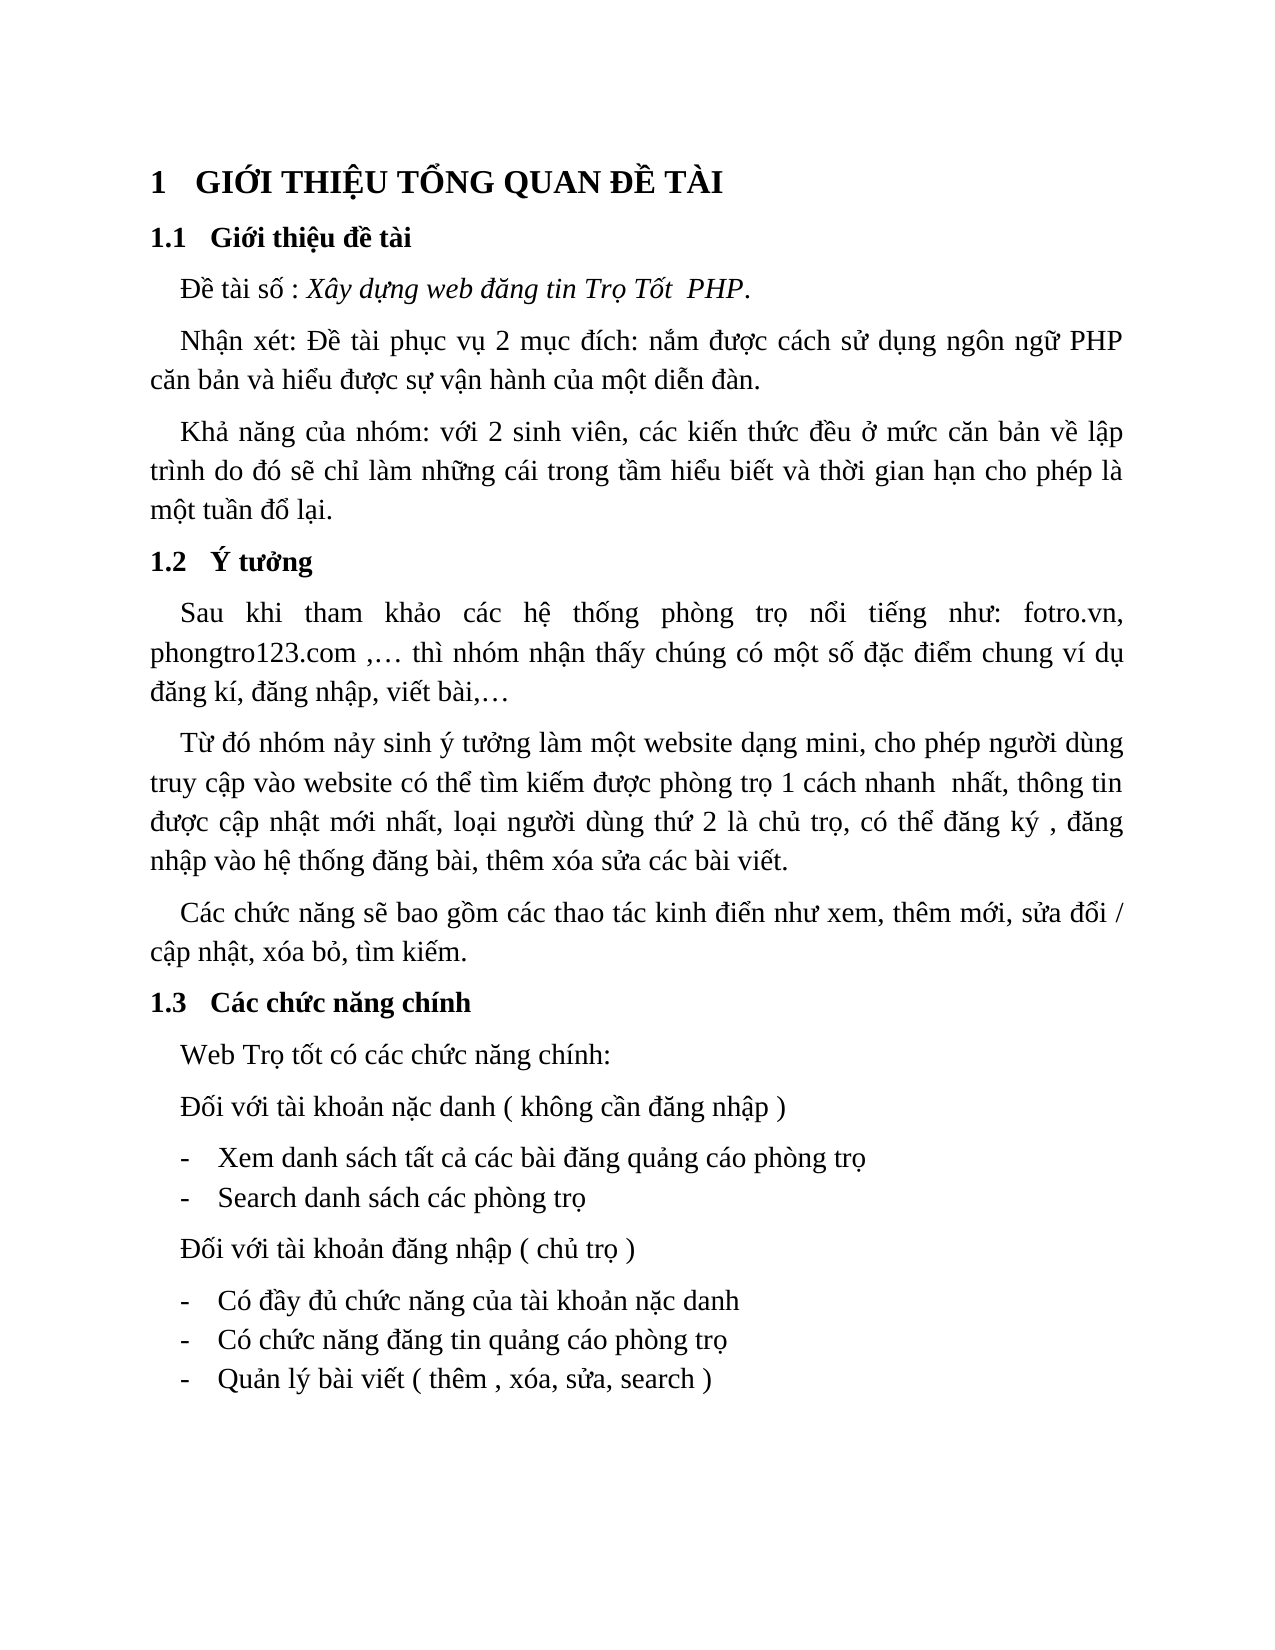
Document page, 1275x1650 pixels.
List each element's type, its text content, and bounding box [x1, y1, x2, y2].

text Nhận xét: Đề tài phục vụ 2 mục đích: nắm được cách sử dụng ngôn ngữ PHP căn bản và hiểu được sự vận hành của một diễn đàn. [150, 323, 1125, 396]
list Xem danh sách tất cả các bài đăng quảng cáo phòng trọ [180, 1141, 1125, 1174]
text Sau khi tham khảo các hệ thống phòng trọ nổi tiếng như: fotro.vn, phongtro123.com ,… thì nhóm nhận thấy chúng có một số đặc điểm chung ví dụ đăng kí, đăng nhập, viết bài,… [150, 596, 1125, 707]
text Đề tài số : Xây dựng web đăng tin Trọ Tốt PHP. [150, 271, 1125, 305]
list Search danh sách các phòng trọ [180, 1180, 1125, 1213]
text Web Trọ tốt có các chức năng chính: [150, 1037, 1125, 1071]
list Quản lý bài viết ( thêm , xóa, sửa, search ) [180, 1361, 1125, 1395]
text Từ đó nhóm nảy sinh ý tưởng làm một website dạng mini, cho phép người dùng truy cập vào website có thể tìm kiếm được phòng trọ 1 cách nhanh nhất, thông tin được cập nhật mới nhất, loại người dùng thứ 2 là chủ trọ, có thể đăng ký , đăng nhập vào hệ thống đăng bài, thêm xóa sửa các bài viết. [150, 726, 1125, 877]
subtitle Ý tưởng [150, 544, 1125, 577]
text Đối với tài khoản nặc danh ( không cần đăng nhập ) [150, 1089, 1125, 1122]
list Có đầy đủ chức năng của tài khoản nặc danh [180, 1283, 1125, 1317]
subtitle GIỚI THIỆU TỔNG QUAN ĐỀ TÀI [150, 162, 1125, 201]
list Có chức năng đăng tin quảng cáo phòng trọ [180, 1322, 1125, 1356]
subtitle Các chức năng chính [150, 986, 1125, 1019]
subtitle Giới thiệu đề tài [150, 220, 1125, 253]
text Khả năng của nhóm: với 2 sinh viên, các kiến thức đều ở mức căn bản về lập trình do đó sẽ chỉ làm những cái trong tầm hiểu biết và thời gian hạn cho phép là một tuần đổ lại. [150, 414, 1125, 526]
text Đối với tài khoản đăng nhập ( chủ trọ ) [180, 1231, 1125, 1265]
text Các chức năng sẽ bao gồm các thao tác kinh điển như xem, thêm mới, sửa đổi / cập nhật, xóa bỏ, tìm kiếm. [150, 895, 1125, 967]
